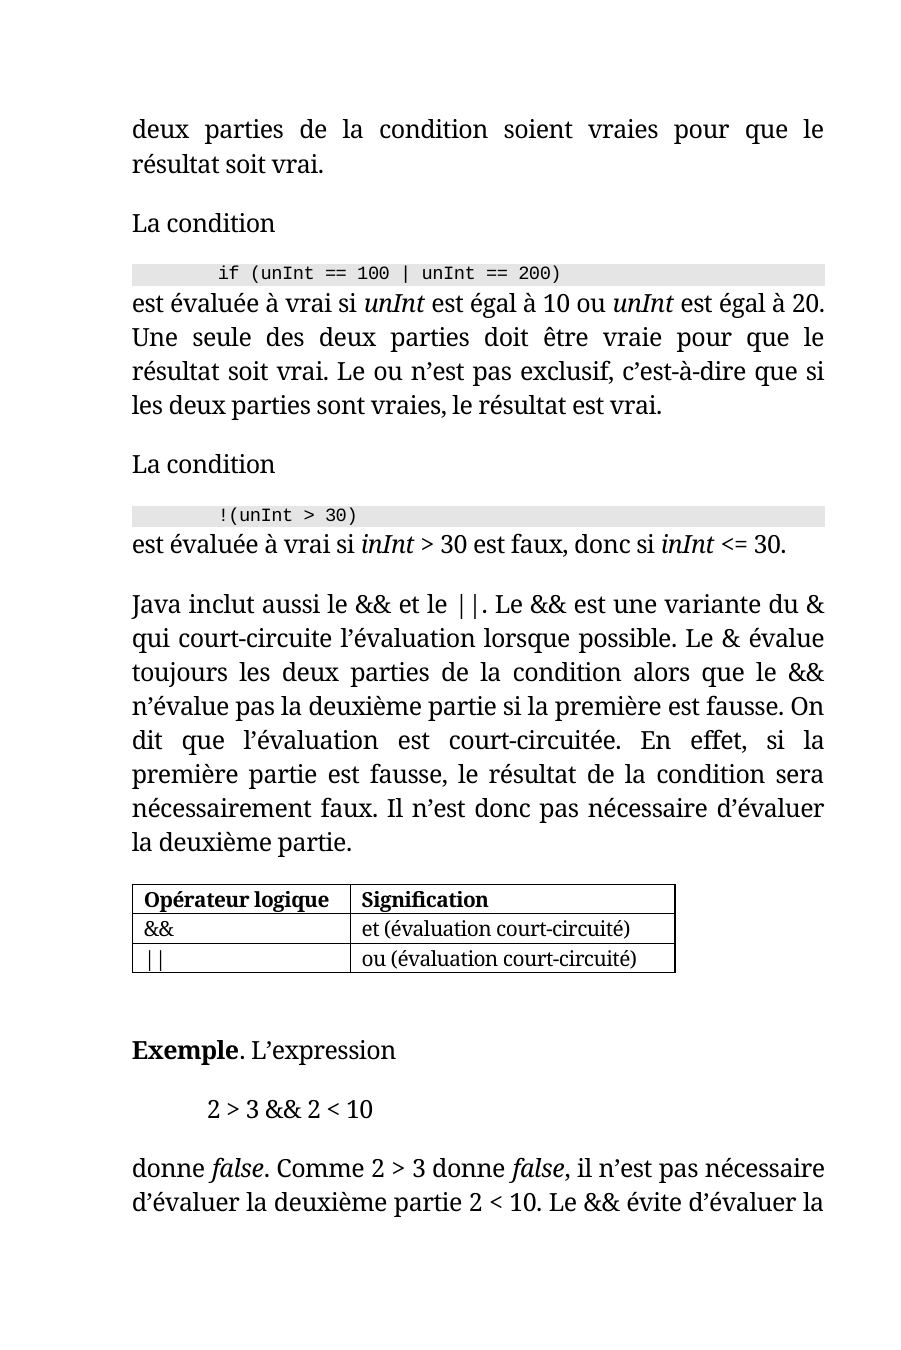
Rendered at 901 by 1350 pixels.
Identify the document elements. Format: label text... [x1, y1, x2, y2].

text est évaluée à vrai si inInt > 30 est faux, donc si inInt <= 30. [132, 527, 825, 561]
text Java inclut aussi le && et le ||. Le && est une variante du & qui court-circuite l’évaluation lorsque possible. Le & évalue toujours les deux parties de la condition alors que le && n’évalue pas la deuxième partie si la première est fausse. On dit que l’évaluation est court-circuitée. En effet, si la première partie est fausse, le résultat de la condition sera nécessairement faux. Il n’est donc pas nécessaire d’évaluer la deuxième partie. [132, 586, 825, 859]
text 2 > 3 && 2 < 10 [207, 1091, 825, 1125]
text La condition [132, 447, 825, 481]
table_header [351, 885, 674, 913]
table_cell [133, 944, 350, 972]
text est évaluée à vrai si unInt est égal à 10 ou unInt est égal à 20. Une seule des deux parties doit être vraie pour que le résultat soit vrai. Le ou n’est pas exclusif, c’est-à-dire que si les deux parties sont vraies, le résultat est vrai. [132, 286, 825, 422]
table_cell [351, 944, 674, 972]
text !(unInt > 30) [132, 506, 825, 527]
text Exemple. L’expression [132, 1032, 825, 1066]
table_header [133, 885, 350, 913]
text if (unInt == 100 | unInt == 200) [132, 264, 825, 286]
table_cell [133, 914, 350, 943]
text La condition [132, 205, 825, 239]
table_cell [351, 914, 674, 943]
